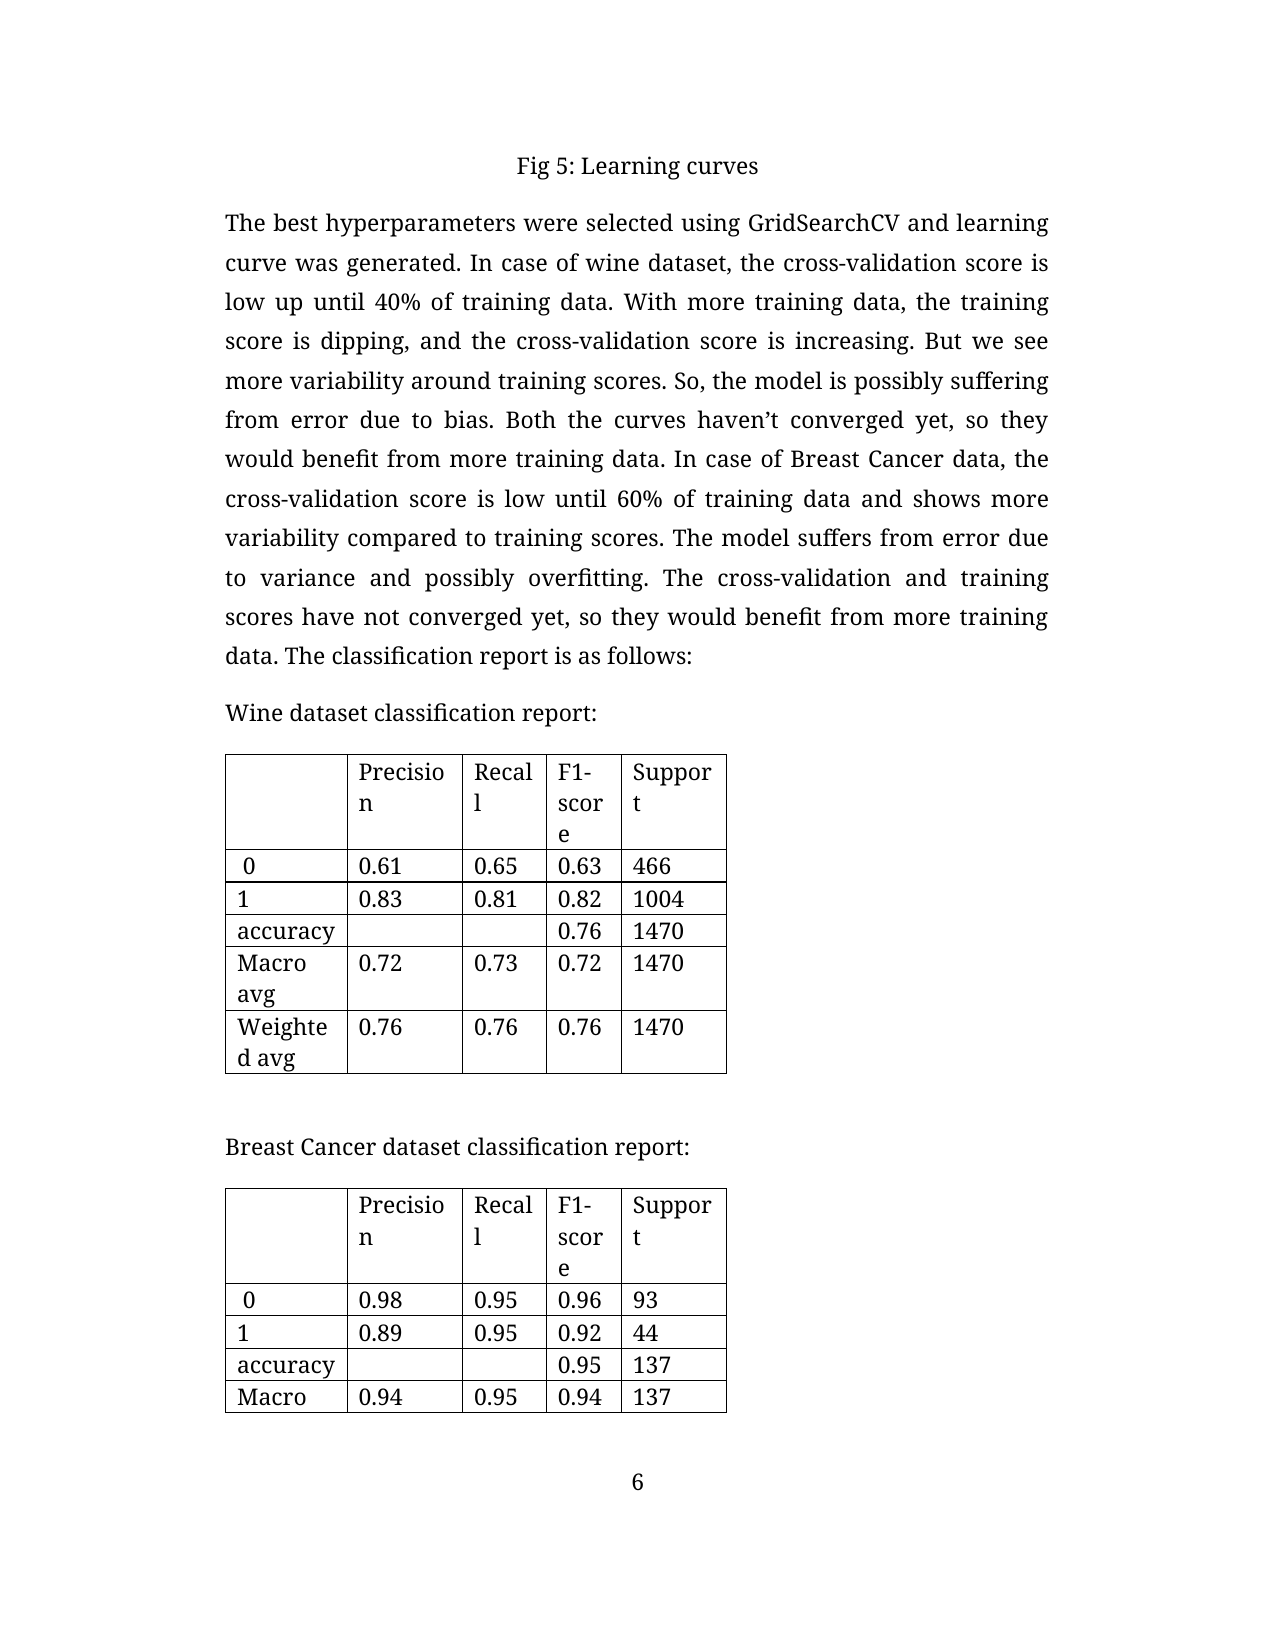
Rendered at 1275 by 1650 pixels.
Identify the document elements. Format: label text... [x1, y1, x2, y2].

table_cell 1004 [622, 883, 726, 914]
table_cell 0.61 [348, 850, 462, 881]
table_cell 0.94 [348, 1381, 462, 1412]
table_cell 0.72 [547, 947, 621, 1009]
table_header [226, 1189, 347, 1283]
table_header [226, 755, 347, 849]
table_header F1-score [547, 755, 621, 849]
table_header Precision [348, 755, 462, 849]
table_cell 1470 [622, 1011, 726, 1073]
table_cell 0.89 [348, 1316, 462, 1348]
table_cell 0.96 [547, 1284, 621, 1315]
table_cell 0.65 [463, 850, 546, 881]
text Breast Cancer dataset classification report: [225, 1131, 1050, 1162]
table_cell accuracy [226, 915, 347, 946]
table_header Precision [348, 1189, 462, 1283]
text Fig 5: Learning curves [225, 150, 1050, 181]
text The best hyperparameters were selected using GridSearchCV and learning curve was generated. In case of wine dataset, the cross-validation score is low up until 40% of training data. With more training data, the training score is dipping, and the cross-validation score is increasing. But we see more variability around training scores. So, the model is possibly suffering from error due to bias. Both the curves haven’t converged yet, so they would benefit from more training data. In case of Breast Cancer data, the cross-validation score is low until 60% of training data and shows more variability compared to training scores. The model suffers from error due to variance and possibly overfitting. The cross-validation and training scores have not converged yet, so they would benefit from more training data. The classification report is as follows: [225, 207, 1050, 671]
table_header F1-score [547, 1189, 621, 1283]
table_cell 0.76 [547, 915, 621, 946]
table_cell 0.76 [547, 1011, 621, 1073]
table_cell 0.63 [547, 850, 621, 881]
table_cell Macro avg [226, 1381, 347, 1412]
table_cell 1470 [622, 947, 726, 1009]
table_header Support [622, 755, 726, 849]
table_cell [348, 1349, 462, 1380]
table_cell 1470 [622, 915, 726, 946]
table_cell 44 [622, 1316, 726, 1348]
table_cell 0 [226, 1284, 347, 1315]
table_cell 0.82 [547, 883, 621, 914]
table_cell 1 [226, 1316, 347, 1348]
table_cell 0.95 [463, 1316, 546, 1348]
table_cell [348, 915, 462, 946]
table_cell 0.94 [547, 1381, 621, 1412]
table_cell Macro avg [226, 947, 347, 1009]
table_cell 137 [622, 1349, 726, 1380]
table_cell 0 [226, 850, 347, 881]
table_cell 1 [226, 883, 347, 914]
table_cell 0.95 [463, 1284, 546, 1315]
table_cell accuracy [226, 1349, 347, 1380]
table_cell 0.95 [547, 1349, 621, 1380]
table_header Recall [463, 755, 546, 849]
table_cell 0.76 [463, 1011, 546, 1073]
table_cell 0.72 [348, 947, 462, 1009]
table_header Support [622, 1189, 726, 1283]
table_cell [463, 1349, 546, 1380]
table_cell 0.95 [463, 1381, 546, 1412]
text Wine dataset classification report: [225, 697, 1050, 728]
table_cell 93 [622, 1284, 726, 1315]
table_cell 0.76 [348, 1011, 462, 1073]
table_cell 0.83 [348, 883, 462, 914]
table_cell Weighted avg [226, 1011, 347, 1073]
table_cell 0.73 [463, 947, 546, 1009]
table_cell [463, 915, 546, 946]
table_cell 0.92 [547, 1316, 621, 1348]
table_cell 0.81 [463, 883, 546, 914]
table_cell 137 [622, 1381, 726, 1412]
table_header Recall [463, 1189, 546, 1283]
table_cell 0.98 [348, 1284, 462, 1315]
table_cell 466 [622, 850, 726, 881]
